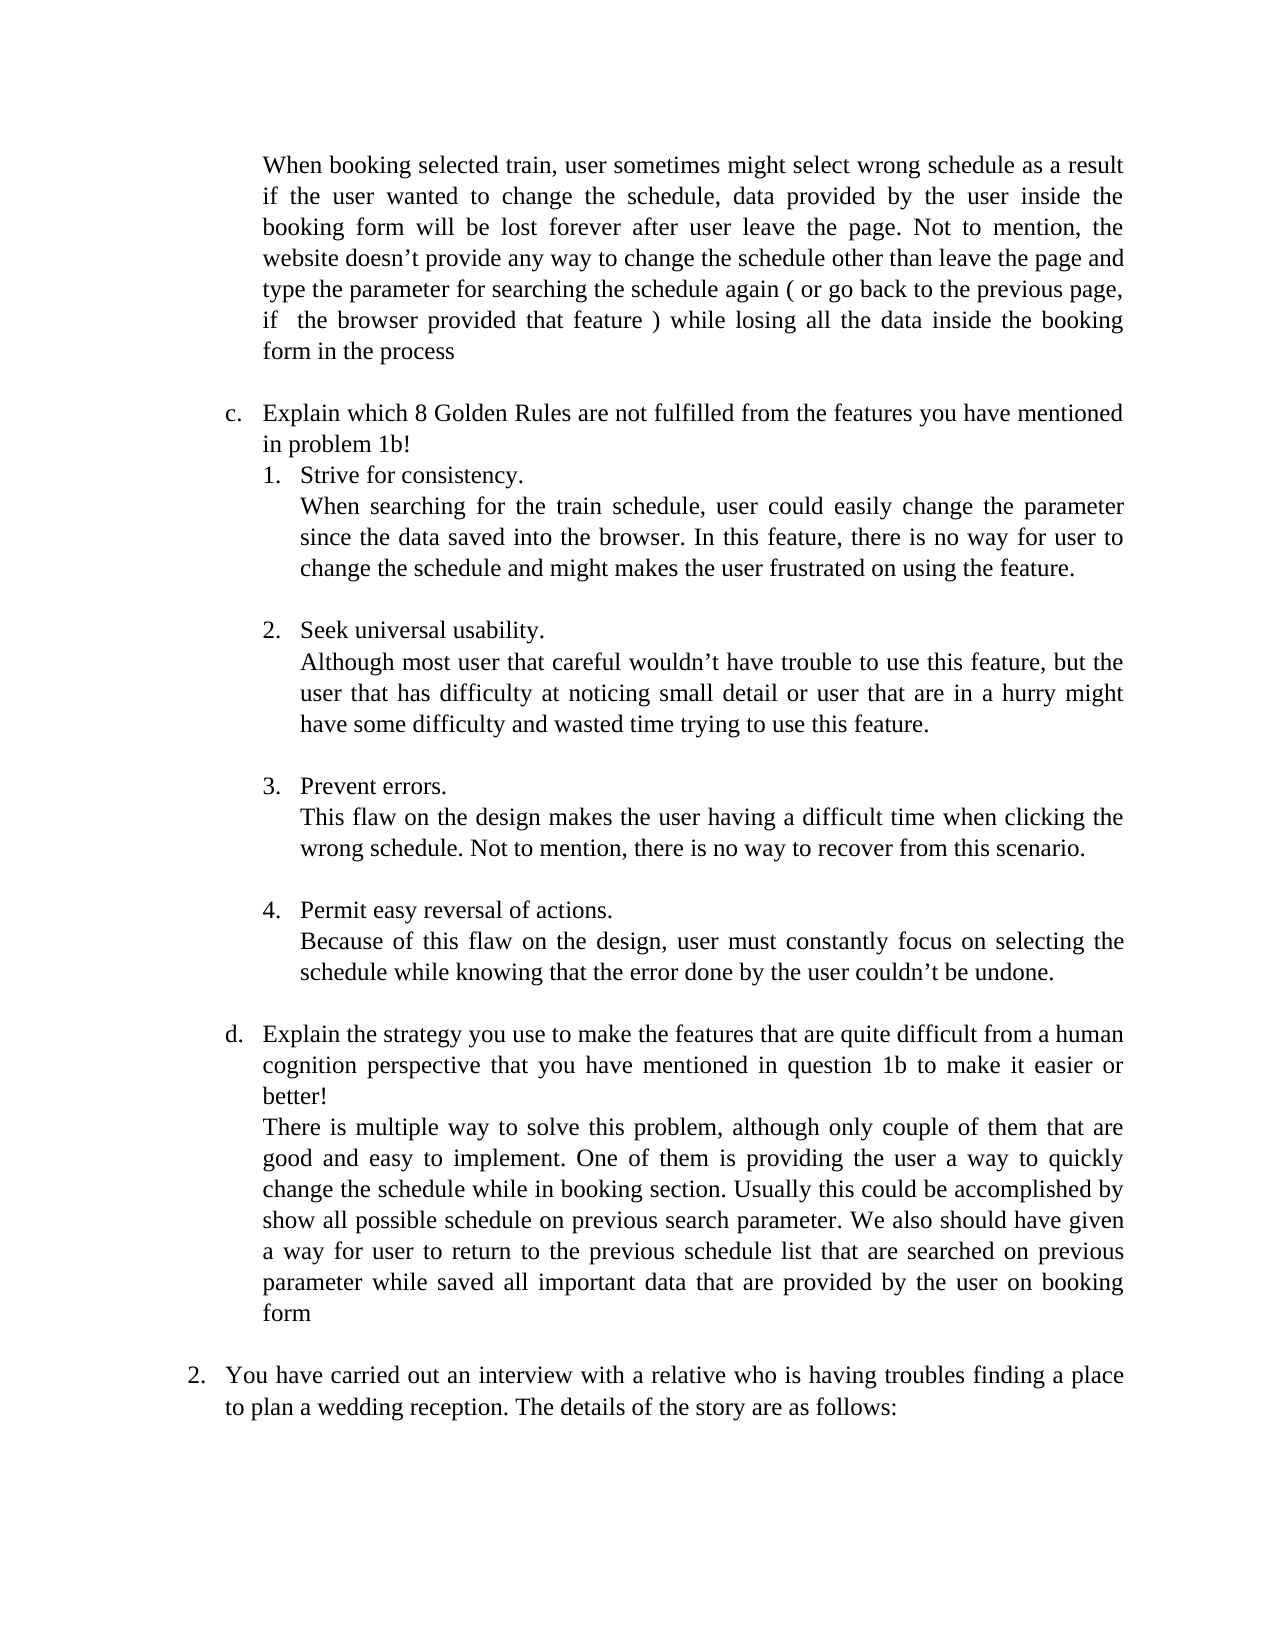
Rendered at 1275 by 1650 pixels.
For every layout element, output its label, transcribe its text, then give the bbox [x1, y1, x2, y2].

list You have carried out an interview with a relative who is having troubles finding a place to plan a wedding reception. The details of the story are as follows: [187, 1361, 1125, 1420]
list Explain which 8 Golden Rules are not fulfilled from the features you have mentioned in problem 1b! [225, 398, 1125, 458]
list Prevent errors. [262, 771, 1125, 799]
list When booking selected train, user sometimes might select wrong schedule as a result if the user wanted to change the schedule, data provided by the user inside the booking form will be lost forever after user leave the page. Not to mention, the website doesn’t provide any way to change the schedule other than leave the page and type the parameter for searching the schedule again ( or go back to the previous page, if the browser provided that feature ) while losing all the data inside the booking form in the process [262, 150, 1125, 365]
list There is multiple way to solve this problem, although only couple of them that are good and easy to implement. One of them is providing the user a way to quickly change the schedule while in booking section. Usually this could be accomplished by show all possible schedule on previous search parameter. We also should have given a way for user to return to the previous schedule list that are searched on previous parameter while saved all important data that are provided by the user on booking form [262, 1112, 1125, 1327]
list Explain the strategy you use to make the features that are quite difficult from a human cognition perspective that you have mentioned in question 1b to make it easier or better! [225, 1019, 1125, 1110]
list Strive for consistency. [262, 460, 1125, 489]
list Permit easy reversal of actions. [262, 895, 1125, 924]
list When searching for the train schedule, user could easily change the parameter since the data saved into the browser. In this feature, there is no way for user to change the schedule and might makes the user frustrated on using the feature. [300, 491, 1125, 582]
list Because of this flaw on the design, user must constantly focus on selecting the schedule while knowing that the error done by the user couldn’t be undone. [300, 926, 1125, 986]
list This flaw on the design makes the user having a difficult time when clicking the wrong schedule. Not to mention, there is no way to recover from this scenario. [300, 802, 1125, 862]
list Although most user that careful wouldn’t have trouble to use this feature, but the user that has difficulty at noticing small detail or user that are in a hurry might have some difficulty and wasted time trying to use this feature. [300, 647, 1125, 737]
list Seek universal usability. [262, 616, 1125, 644]
